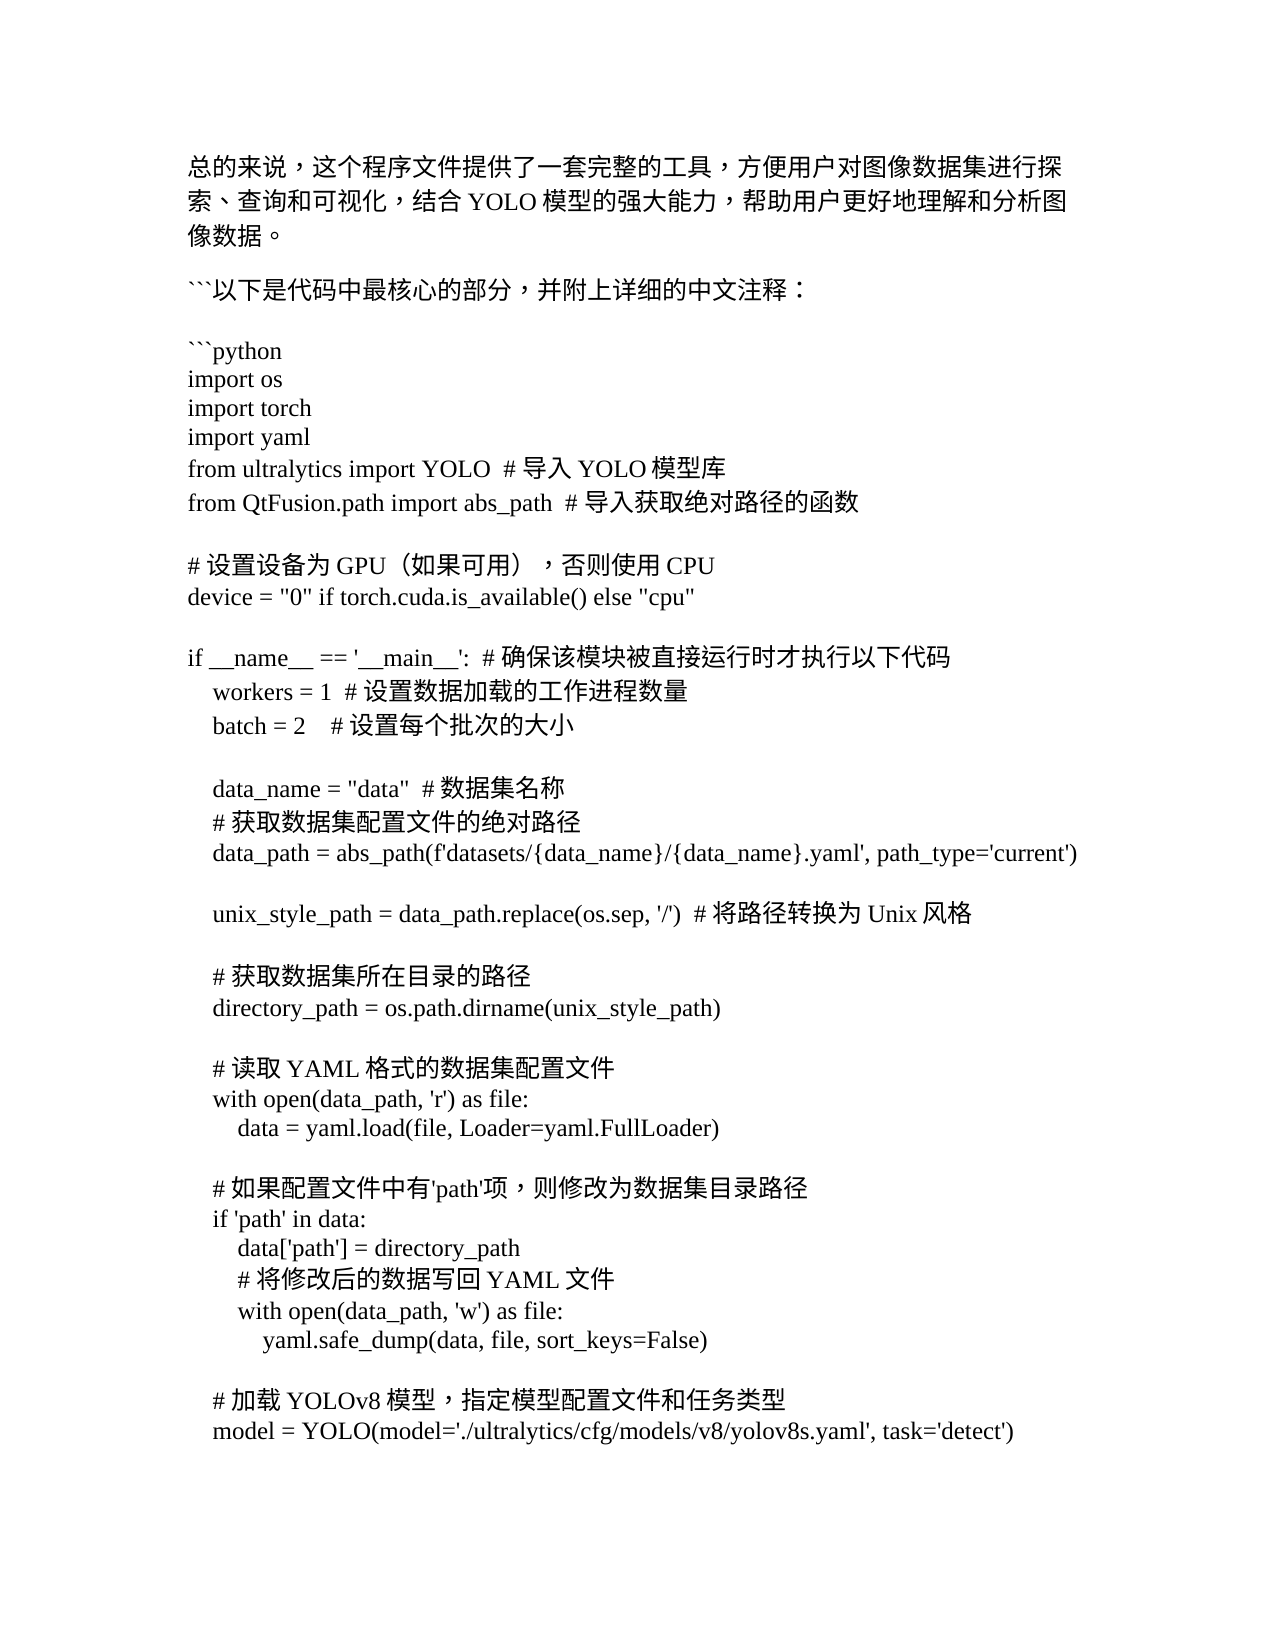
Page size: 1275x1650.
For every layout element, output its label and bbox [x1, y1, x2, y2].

text [187, 273, 1087, 1474]
text [187, 150, 1087, 252]
